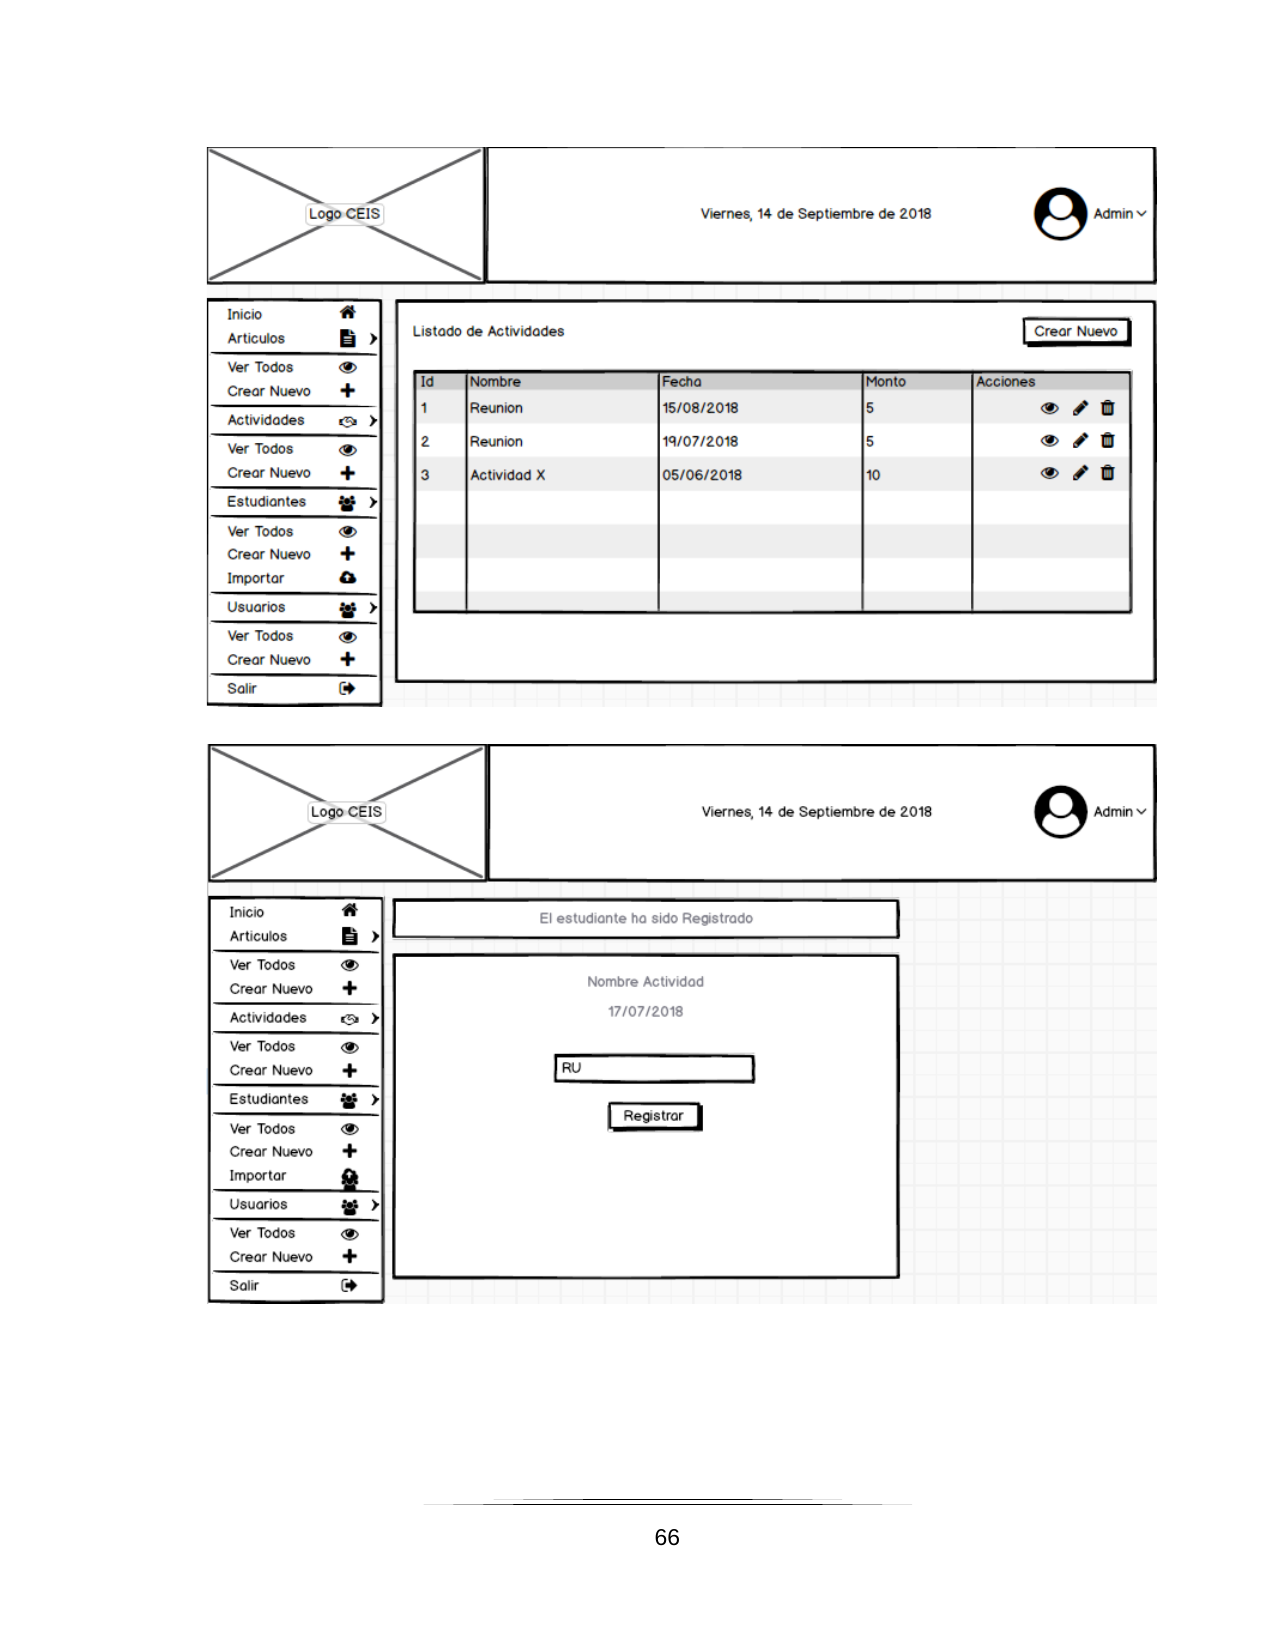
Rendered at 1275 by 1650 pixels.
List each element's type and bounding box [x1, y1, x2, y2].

picture [206, 147, 1157, 707]
picture [206, 744, 1157, 1304]
